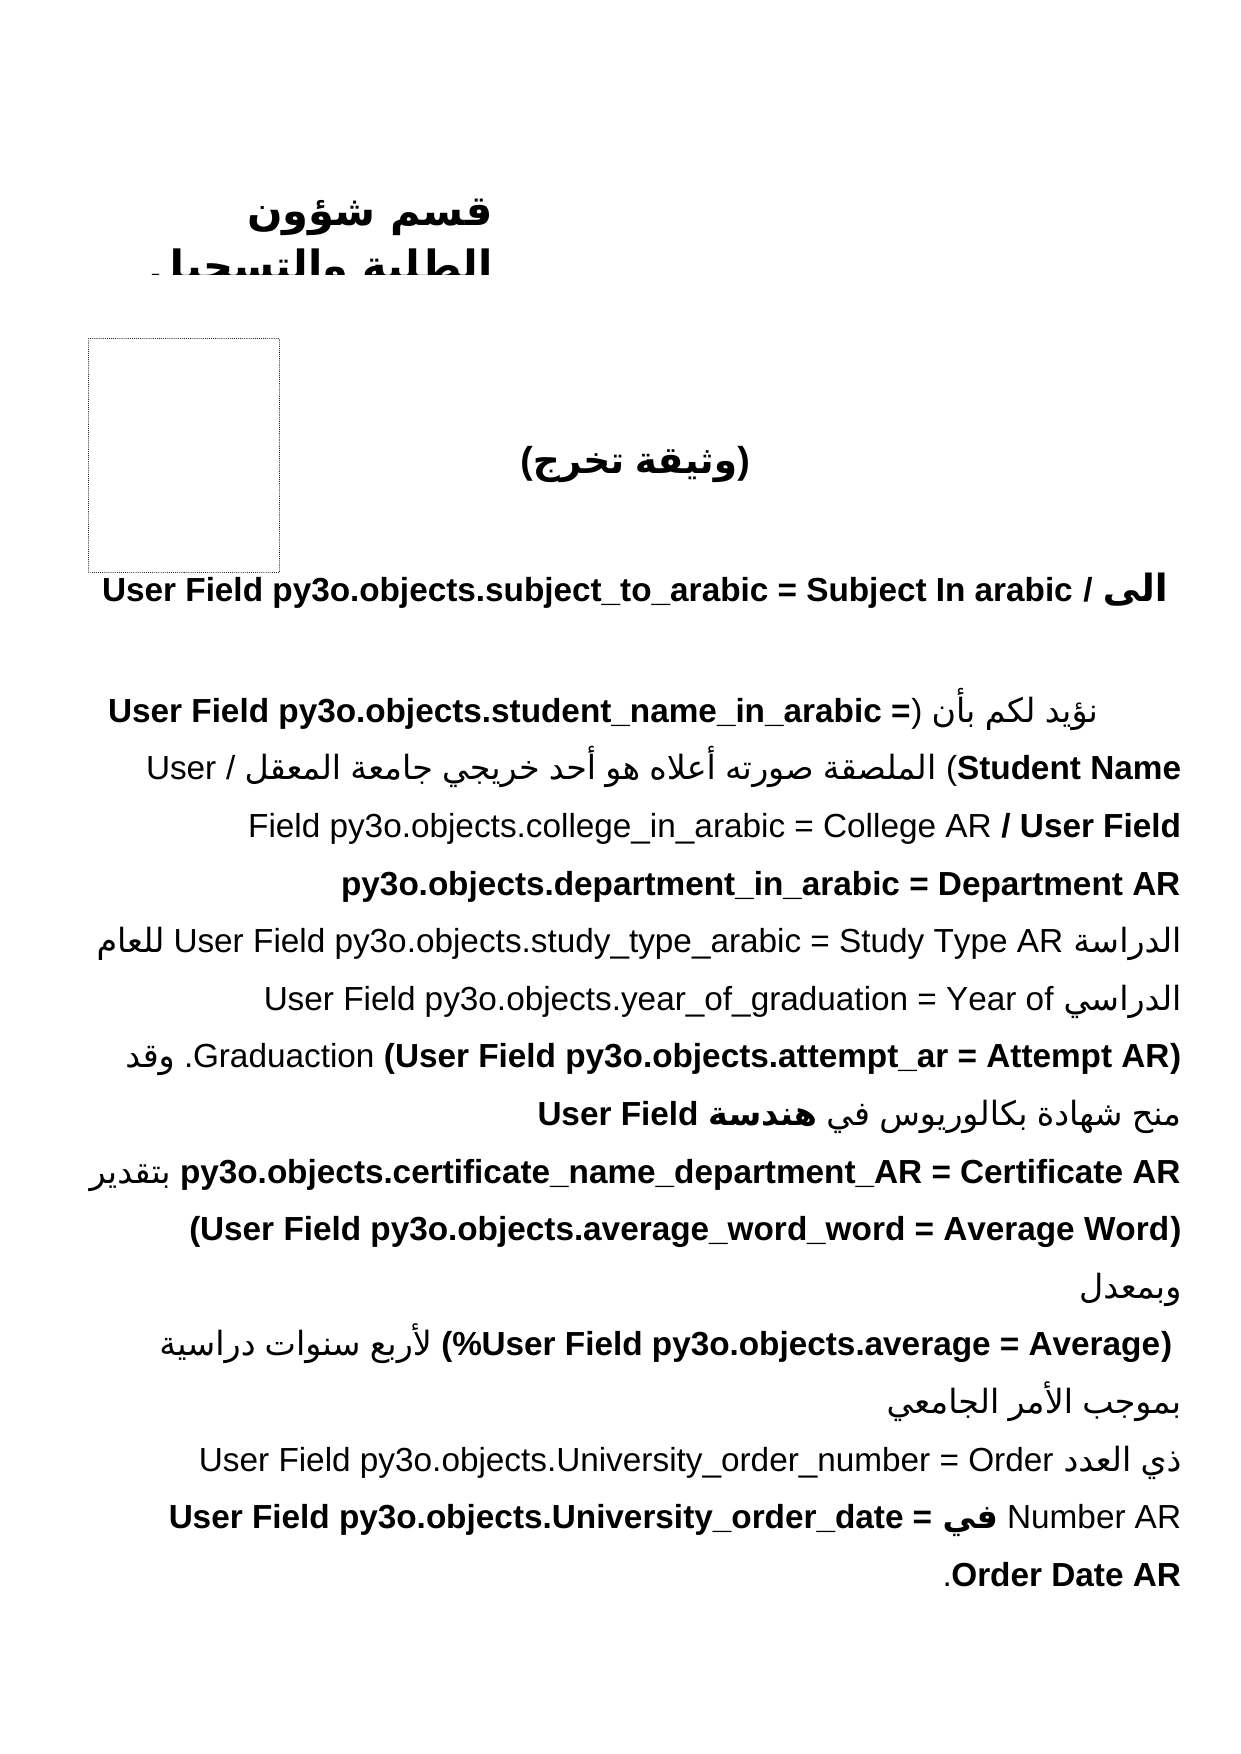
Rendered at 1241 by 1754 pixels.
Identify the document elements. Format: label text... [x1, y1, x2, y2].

text (وثيقة تخرج) [280, 438, 1181, 481]
text نؤيد لكم بأن (User Field py3o.objects.student_name_in_arabic = Student Name) الملصقة صورته أعلاه هو أحد خريجي جامعة المعقل / User Field py3o.objects.college_in_arabic = College AR / User Field py3o.objects.department_in_arabic = Department AR الدراسة User Field py3o.objects.study_type_arabic = Study Type AR للعام الدراسي User Field py3o.objects.year_of_graduation = Year of Graduaction (User Field py3o.objects.attempt_ar = Attempt AR). وقد منح شهادة بكالوريوس في هندسة User Field py3o.objects.certificate_name_department_AR = Certificate AR بتقدير (User Field py3o.objects.average_word_word = Average Word) وبمعدل (User Field py3o.objects.average = Average%) لأربع سنوات دراسية بموجب الأمر الجامعي ذي العدد User Field py3o.objects.University_order_number = Order Number AR في User Field py3o.objects.University_order_date = Order Date AR. [89, 691, 1181, 1593]
text الى / User Field py3o.objects.subject_to_arabic = Subject In arabic [89, 566, 1181, 609]
